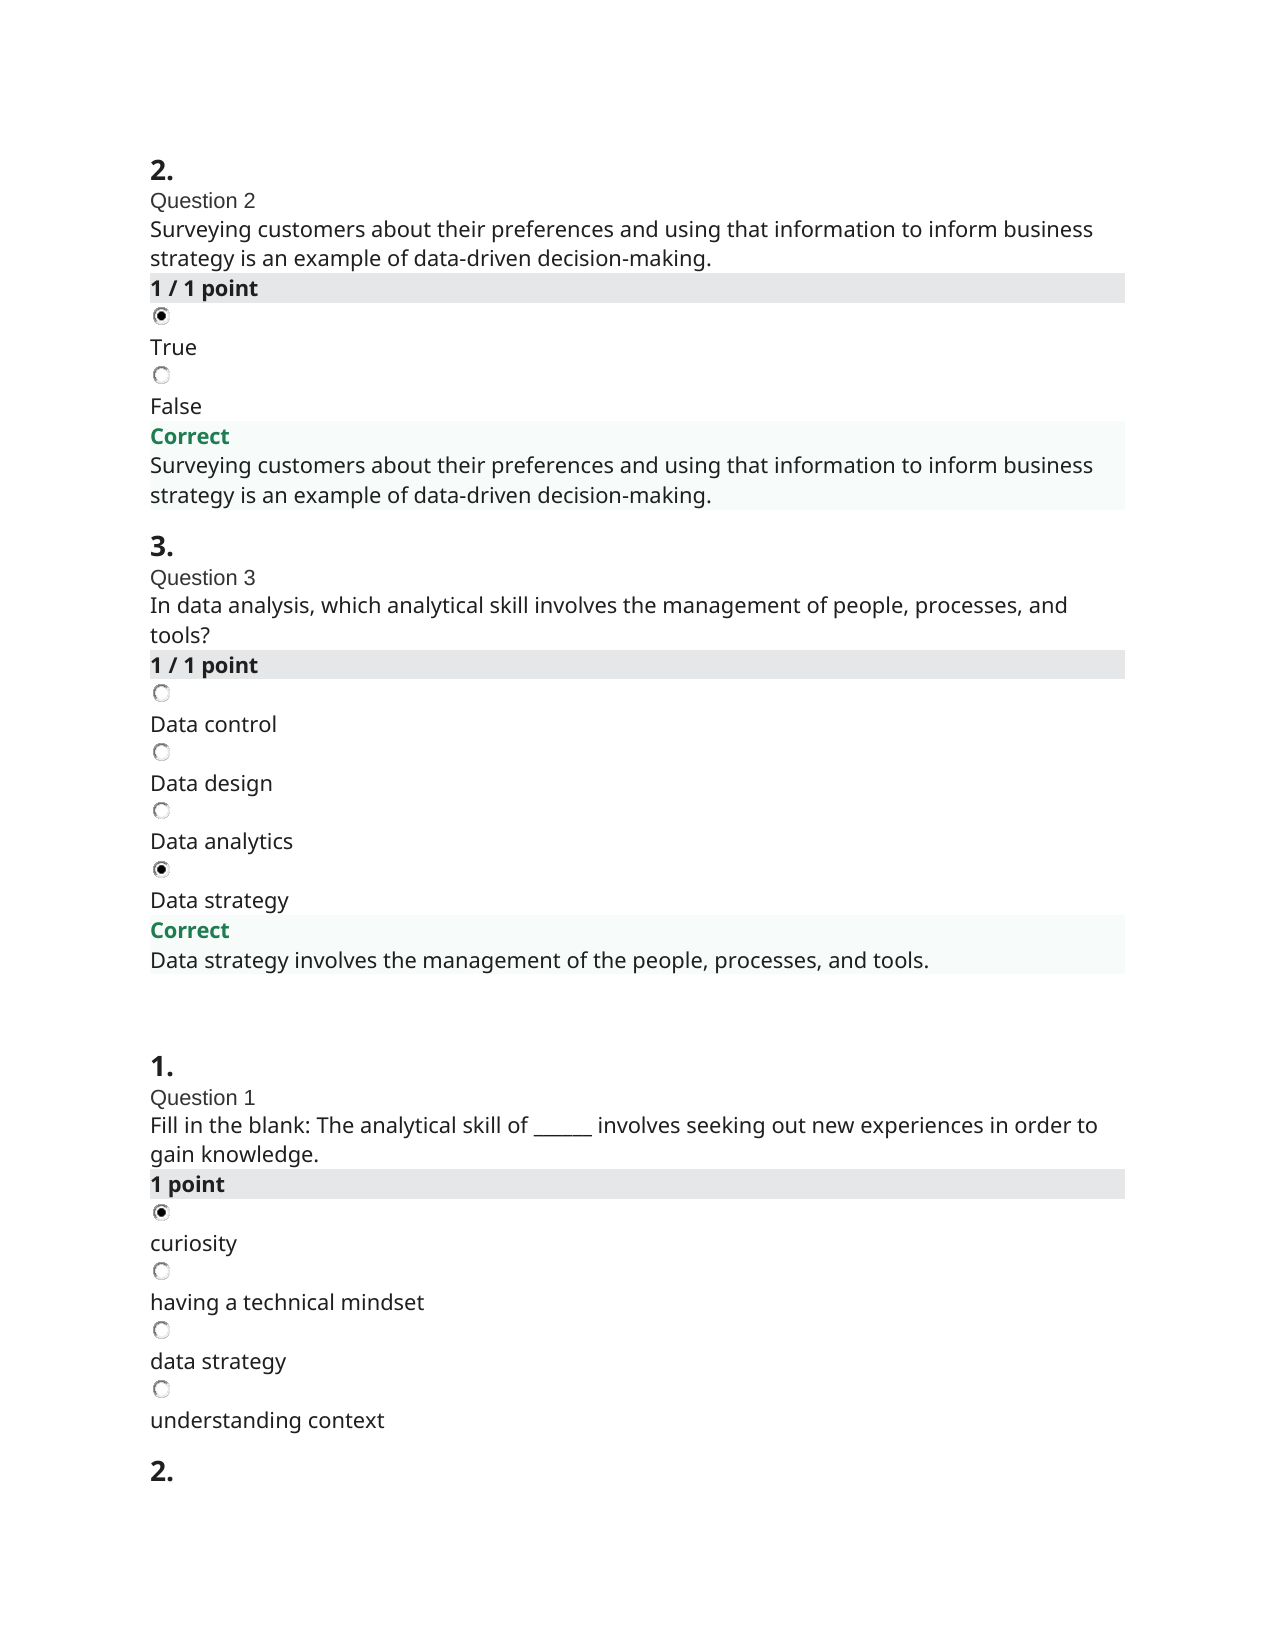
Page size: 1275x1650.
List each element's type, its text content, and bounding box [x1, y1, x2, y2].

text 1 / 1 point [150, 650, 1125, 679]
text data strategy [150, 1346, 1125, 1376]
text 2. [150, 1451, 1125, 1489]
text Surveying customers about their preferences and using that information to inform business strategy is an example of data-driven decision-making. [150, 450, 1125, 510]
text 2. [150, 150, 1125, 188]
text curiosity [150, 1228, 1125, 1258]
text Question 2 [150, 188, 1125, 213]
text Question 3 [150, 565, 1125, 590]
text 1 point [150, 1169, 1125, 1199]
text False [150, 391, 1125, 421]
text Data strategy [150, 885, 1125, 915]
text Data design [150, 767, 1125, 797]
text 1. [150, 1046, 1125, 1084]
text Correct [150, 915, 1125, 945]
text Correct [150, 421, 1125, 450]
text Data analytics [150, 826, 1125, 856]
text Data control [150, 709, 1125, 738]
text In data analysis, which analytical skill involves the management of people, processes, and tools? [150, 590, 1125, 650]
text Question 1 [150, 1084, 1125, 1109]
text Fill in the blank: The analytical skill of ______ involves seeking out new experiences in order to gain knowledge. [150, 1109, 1125, 1169]
text having a technical mindset [150, 1287, 1125, 1317]
text 1 / 1 point [150, 273, 1125, 303]
text Data strategy involves the management of the people, processes, and tools. [150, 945, 1125, 974]
text Surveying customers about their preferences and using that information to inform business strategy is an example of data-driven decision-making. [150, 213, 1125, 273]
text 3. [150, 527, 1125, 565]
text understanding context [150, 1404, 1125, 1434]
text True [150, 332, 1125, 362]
